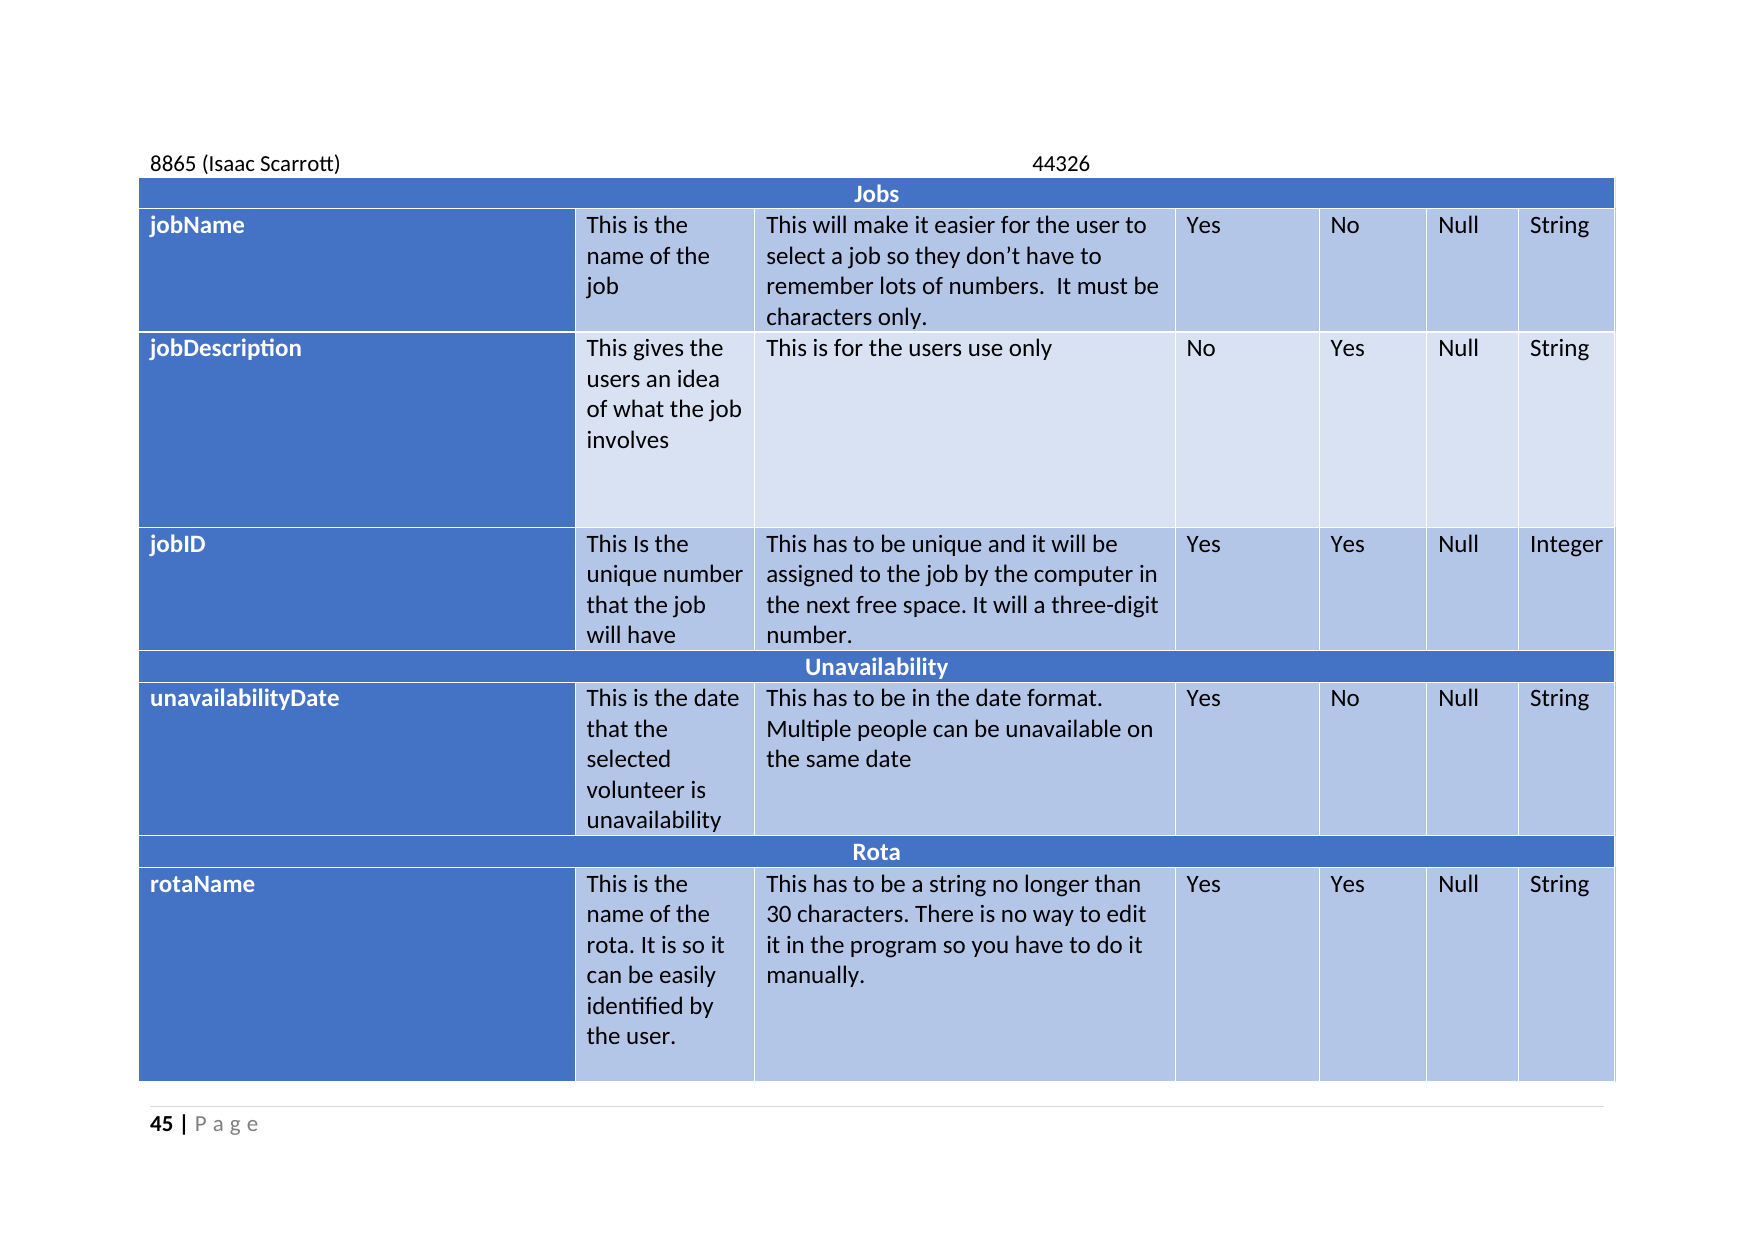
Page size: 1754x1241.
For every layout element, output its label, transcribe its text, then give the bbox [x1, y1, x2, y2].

table_cell This has to be in the date format. Multiple people can be unavailable on the same date [755, 683, 1175, 835]
table_cell This is for the users use only [755, 333, 1175, 527]
table_cell This is the name of the job [576, 209, 754, 331]
table_cell Null [1427, 868, 1518, 1081]
table_cell Yes [1320, 333, 1426, 527]
table_cell Rota [139, 836, 1614, 867]
table_cell String [1519, 868, 1614, 1081]
table_cell Yes [1320, 868, 1426, 1081]
table_cell Yes [1176, 209, 1319, 331]
table_cell String [1519, 683, 1614, 835]
table_cell Yes [1176, 528, 1319, 650]
table_cell This gives the users an idea of what the job involves [576, 333, 754, 527]
table_cell Unavailability [139, 651, 1614, 682]
table_cell This has to be unique and it will be assigned to the job by the computer in the next free space. It will a three-digit number. [755, 528, 1175, 650]
table_cell Null [1427, 333, 1518, 527]
table_cell Null [1427, 528, 1518, 650]
table_cell Yes [1176, 868, 1319, 1081]
table_cell No [1176, 333, 1319, 527]
table_cell Yes [1320, 528, 1426, 650]
table_cell Jobs [139, 178, 1614, 208]
table_cell jobID [139, 528, 575, 650]
table_cell jobDescription [139, 333, 575, 527]
table_cell rotaName [139, 868, 575, 1081]
table_cell This has to be a string no longer than 30 characters. There is no way to edit it in the program so you have to do it manually. [755, 868, 1175, 1081]
table_cell Integer [1519, 528, 1614, 650]
table_cell No [1320, 209, 1426, 331]
table_cell This is the date that the selected volunteer is unavailability [576, 683, 754, 835]
table_cell This Is the unique number that the job will have [576, 528, 754, 650]
table_cell Yes [1176, 683, 1319, 835]
table_cell Null [1427, 209, 1518, 331]
table_cell This is the name of the rota. It is so it can be easily identified by the user. [576, 868, 754, 1081]
table_cell String [1519, 209, 1614, 331]
table_cell unavailabilityDate [139, 683, 575, 835]
table_cell No [1320, 683, 1426, 835]
table_cell This will make it easier for the user to select a job so they don’t have to remember lots of numbers. It must be characters only. [755, 209, 1175, 331]
table_cell Null [1427, 683, 1518, 835]
table_cell jobName [139, 209, 575, 331]
table_cell String [1519, 333, 1614, 527]
